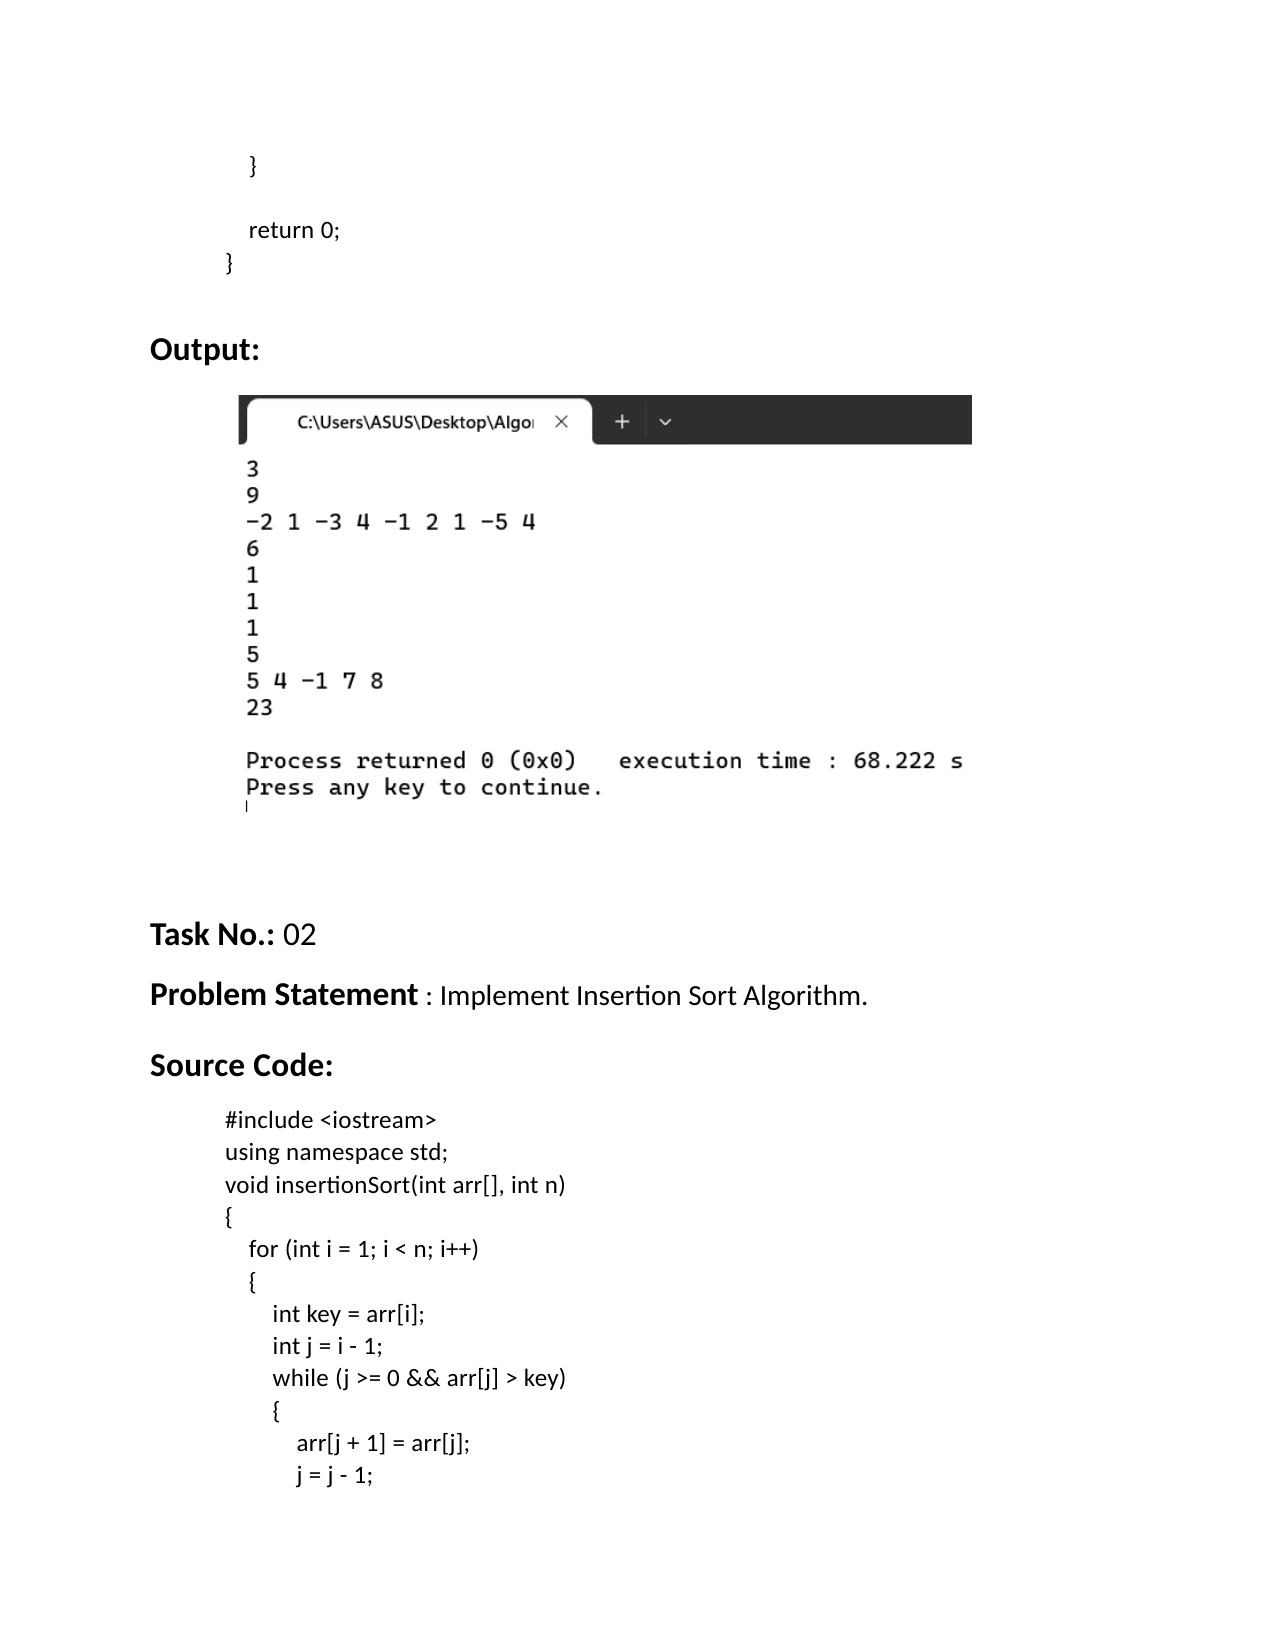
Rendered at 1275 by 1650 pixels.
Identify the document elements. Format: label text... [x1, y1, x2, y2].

text { [225, 1266, 1125, 1296]
text void insertionSort(int arr[], int n) [225, 1169, 1125, 1199]
text } [225, 247, 1125, 277]
text int key = arr[i]; [225, 1298, 1125, 1328]
text Problem Statement : Implement Insertion Sort Algorithm. [150, 973, 1125, 1014]
text { [225, 1201, 1125, 1232]
text Output: [150, 328, 1125, 369]
text using namespace std; [225, 1136, 1125, 1167]
text j = j - 1; [225, 1459, 1125, 1490]
text while (j >= 0 && arr[j] > key) [225, 1362, 1125, 1393]
text #include <iostream> [225, 1104, 1125, 1135]
text int j = i - 1; [225, 1330, 1125, 1361]
text for (int i = 1; i < n; i++) [225, 1233, 1125, 1264]
text } [225, 150, 1125, 181]
text arr[j + 1] = arr[j]; [225, 1427, 1125, 1458]
text Task No.: 02 [150, 913, 1125, 954]
text { [225, 1395, 1125, 1425]
picture [238, 395, 972, 812]
text return 0; [225, 214, 1125, 245]
text Source Code: [150, 1044, 1125, 1085]
